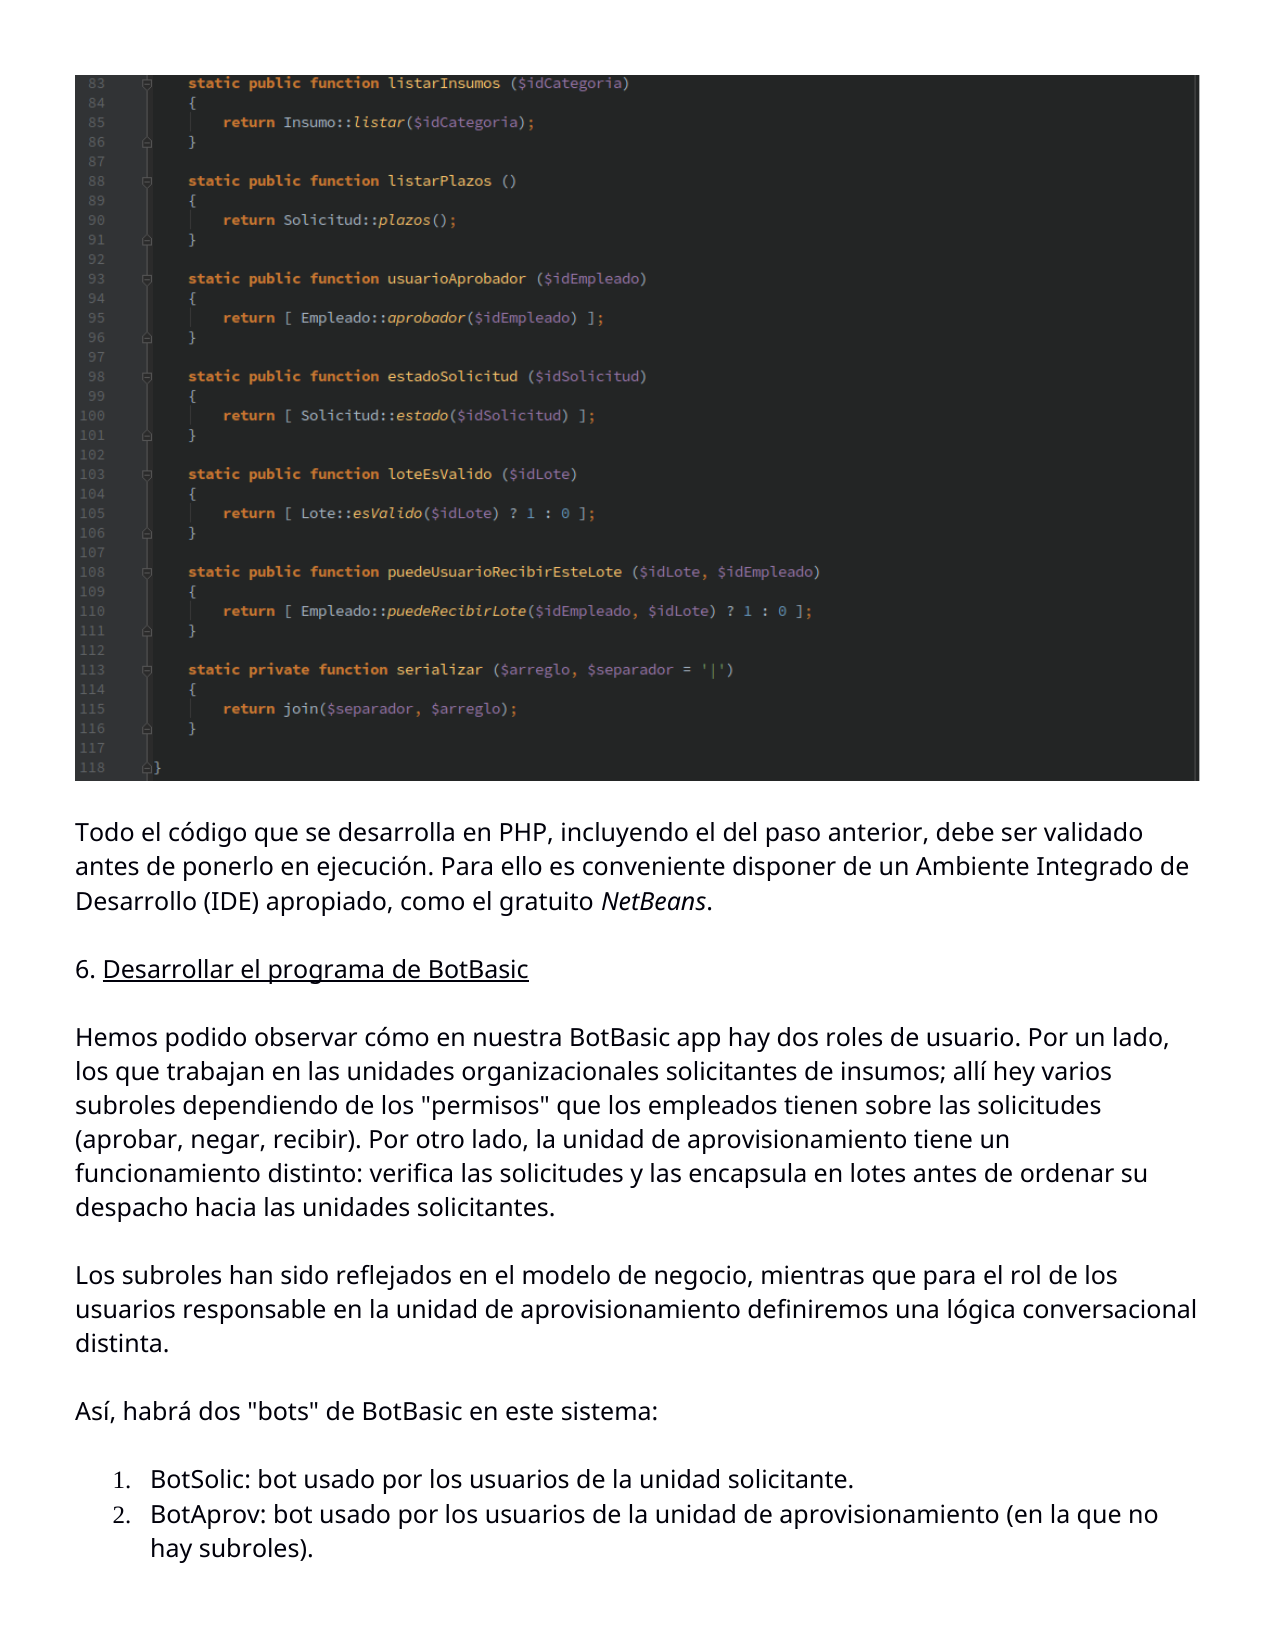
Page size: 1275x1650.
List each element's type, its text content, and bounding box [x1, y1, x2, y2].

list BotSolic: bot usado por los usuarios de la unidad solicitante. [112, 1462, 1200, 1496]
text Así, habrá dos "bots" de BotBasic en este sistema: [75, 1394, 1200, 1428]
text 6. Desarrollar el programa de BotBasic [75, 951, 1200, 985]
list BotAprov: bot usado por los usuarios de la unidad de aprovisionamiento (en la que no hay subroles). [112, 1496, 1200, 1564]
text Hemos podido observar cómo en nuestra BotBasic app hay dos roles de usuario. Por un lado, los que trabajan en las unidades organizacionales solicitantes de insumos; allí hey varios subroles dependiendo de los "permisos" que los empleados tienen sobre las solicitudes (aprobar, negar, recibir). Por otro lado, la unidad de aprovisionamiento tiene un funcionamiento distinto: verifica las solicitudes y las encapsula en lotes antes de ordenar su despacho hacia las unidades solicitantes. [75, 1019, 1200, 1224]
text Todo el código que se desarrolla en PHP, incluyendo el del paso anterior, debe ser validado antes de ponerlo en ejecución. Para ello es conveniente disponer de un Ambiente Integrado de Desarrollo (IDE) apropiado, como el gratuito NetBeans. [75, 815, 1200, 917]
text Los subroles han sido reflejados en el modelo de negocio, mientras que para el rol de los usuarios responsable en la unidad de aprovisionamiento definiremos una lógica conversacional distinta. [75, 1258, 1200, 1360]
picture [75, 75, 1200, 781]
